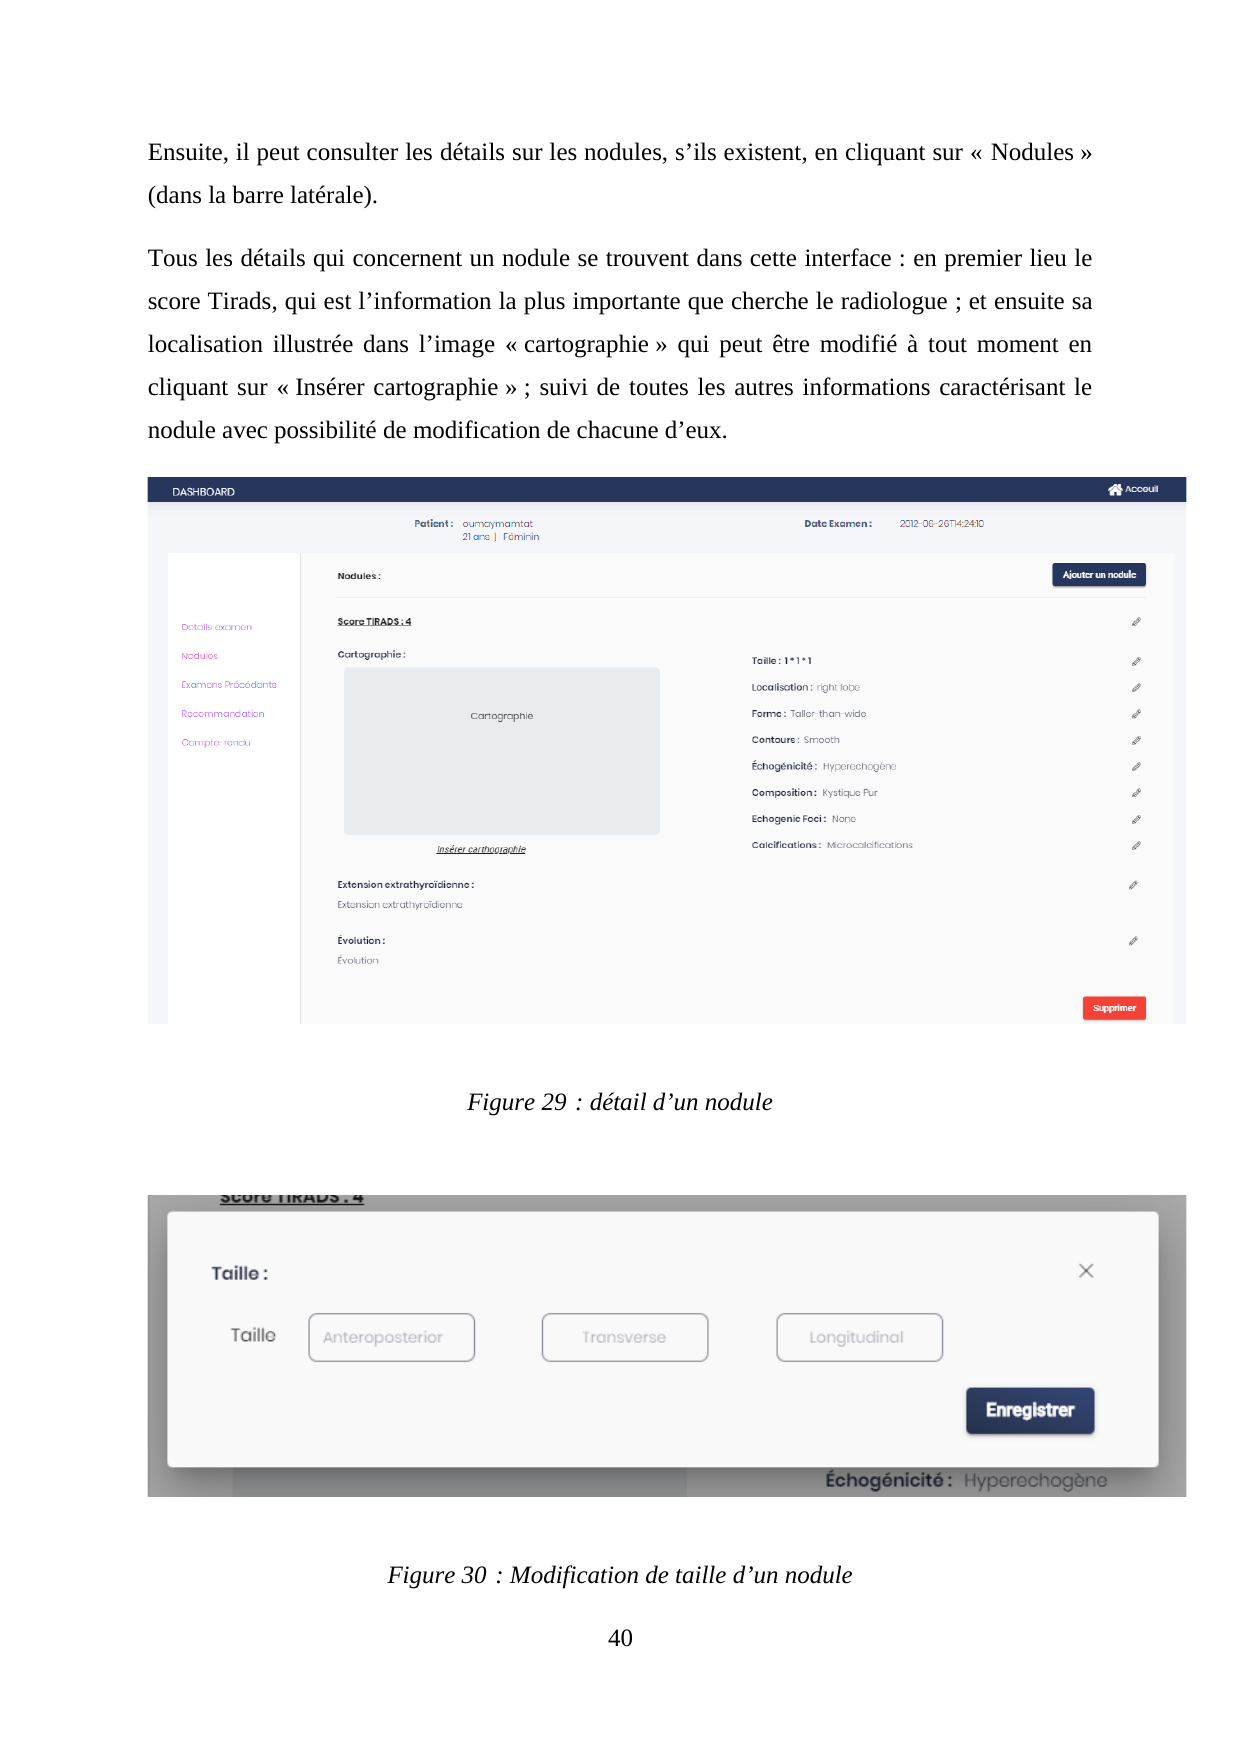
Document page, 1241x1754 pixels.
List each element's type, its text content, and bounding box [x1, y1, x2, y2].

picture [147, 477, 1187, 1024]
text Figure 29 : détail d’un nodule [102, 1087, 1140, 1116]
text Tous les détails qui concernent un nodule se trouvent dans cette interface : en premier lieu le score Tirads, qui est l’information la plus importante que cherche le radiologue ; et ensuite sa localisation illustrée dans l’image « cartographie » qui peut être modifié à tout moment en cliquant sur « Insérer cartographie » ; suivi de toutes les autres informations caractérisant le nodule avec possibilité de modification de chacune d’eux. [148, 243, 1093, 444]
text Ensuite, il peut consulter les détails sur les nodules, s’ils existent, en cliquant sur « Nodules » (dans la barre latérale). [148, 137, 1093, 209]
picture [147, 1195, 1187, 1497]
text Figure 30 : Modification de taille d’un nodule [102, 1560, 1140, 1589]
